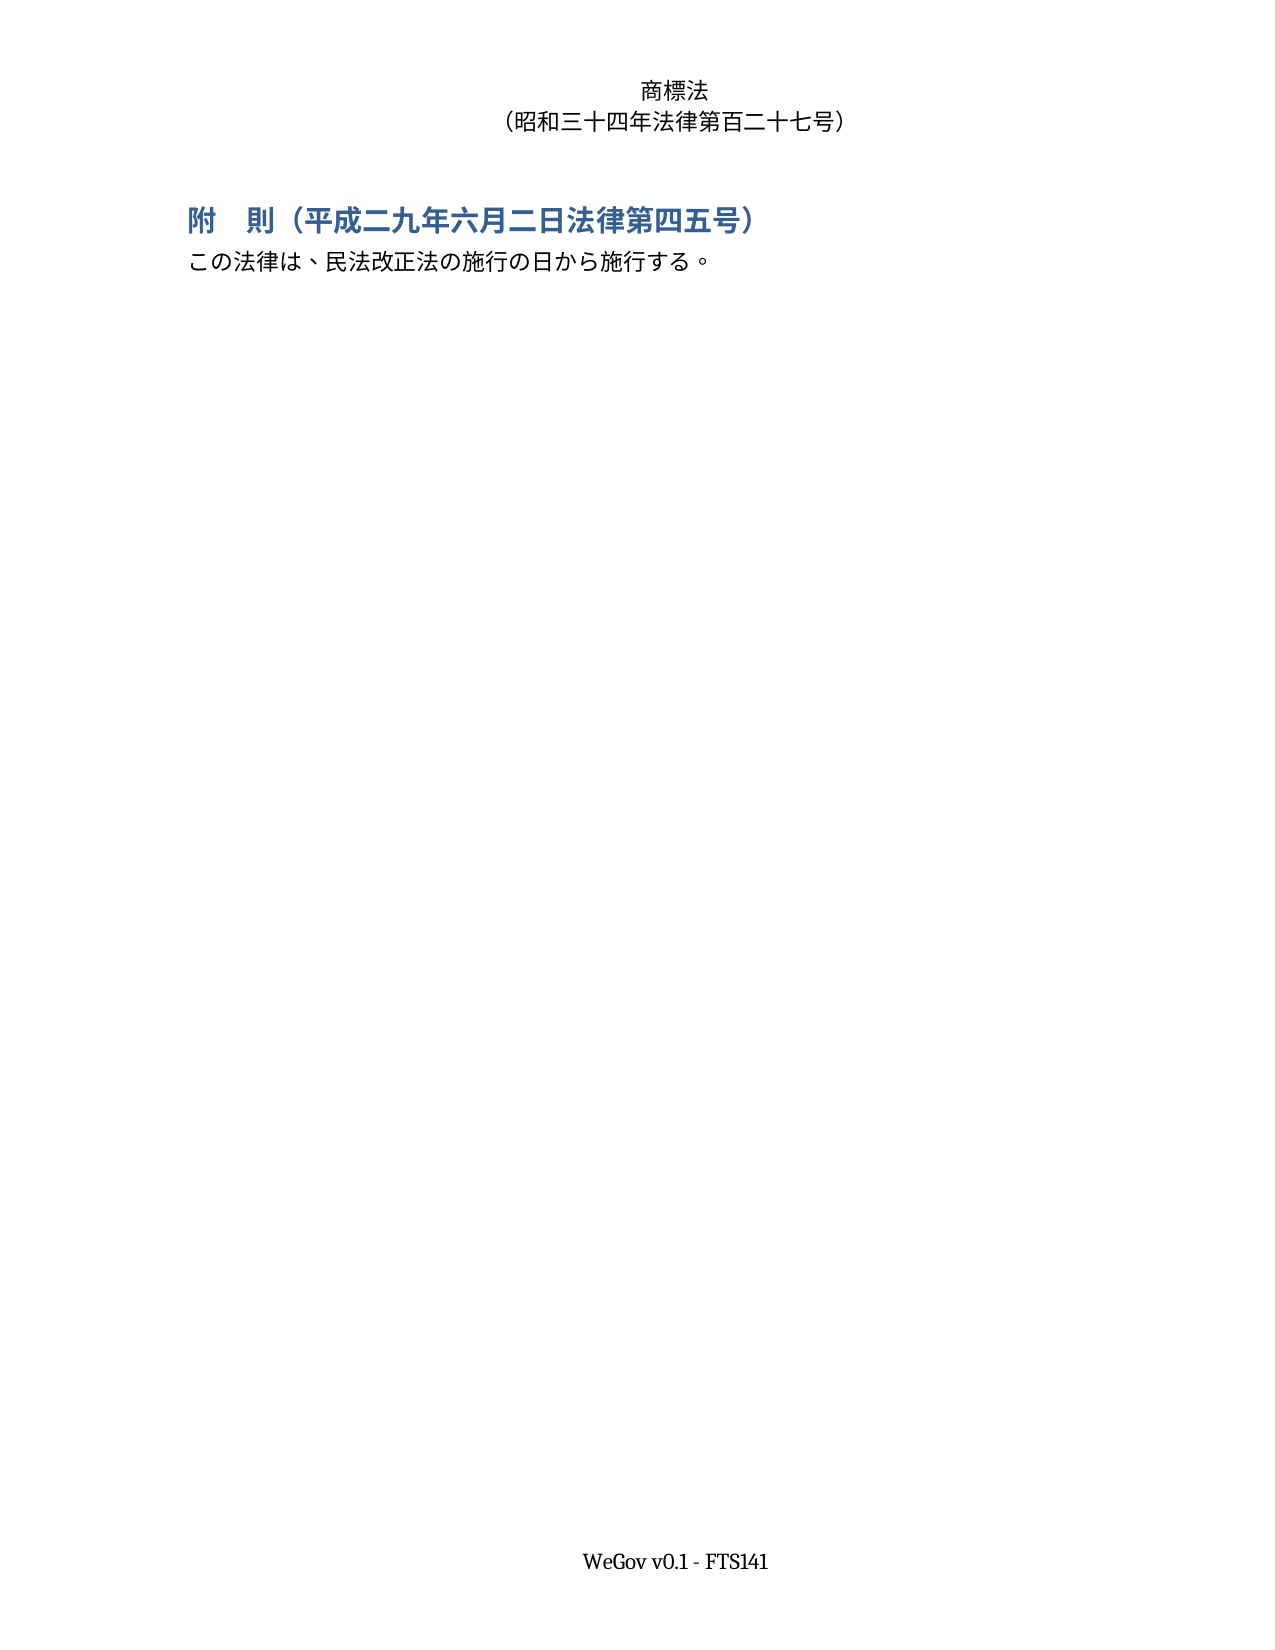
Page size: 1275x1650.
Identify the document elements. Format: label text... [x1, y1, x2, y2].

subtitle 附 則（平成二九年六月二日法律第四五号） [187, 200, 1087, 240]
text この法律は、民法改正法の施行の日から施行する。 [187, 246, 1087, 277]
